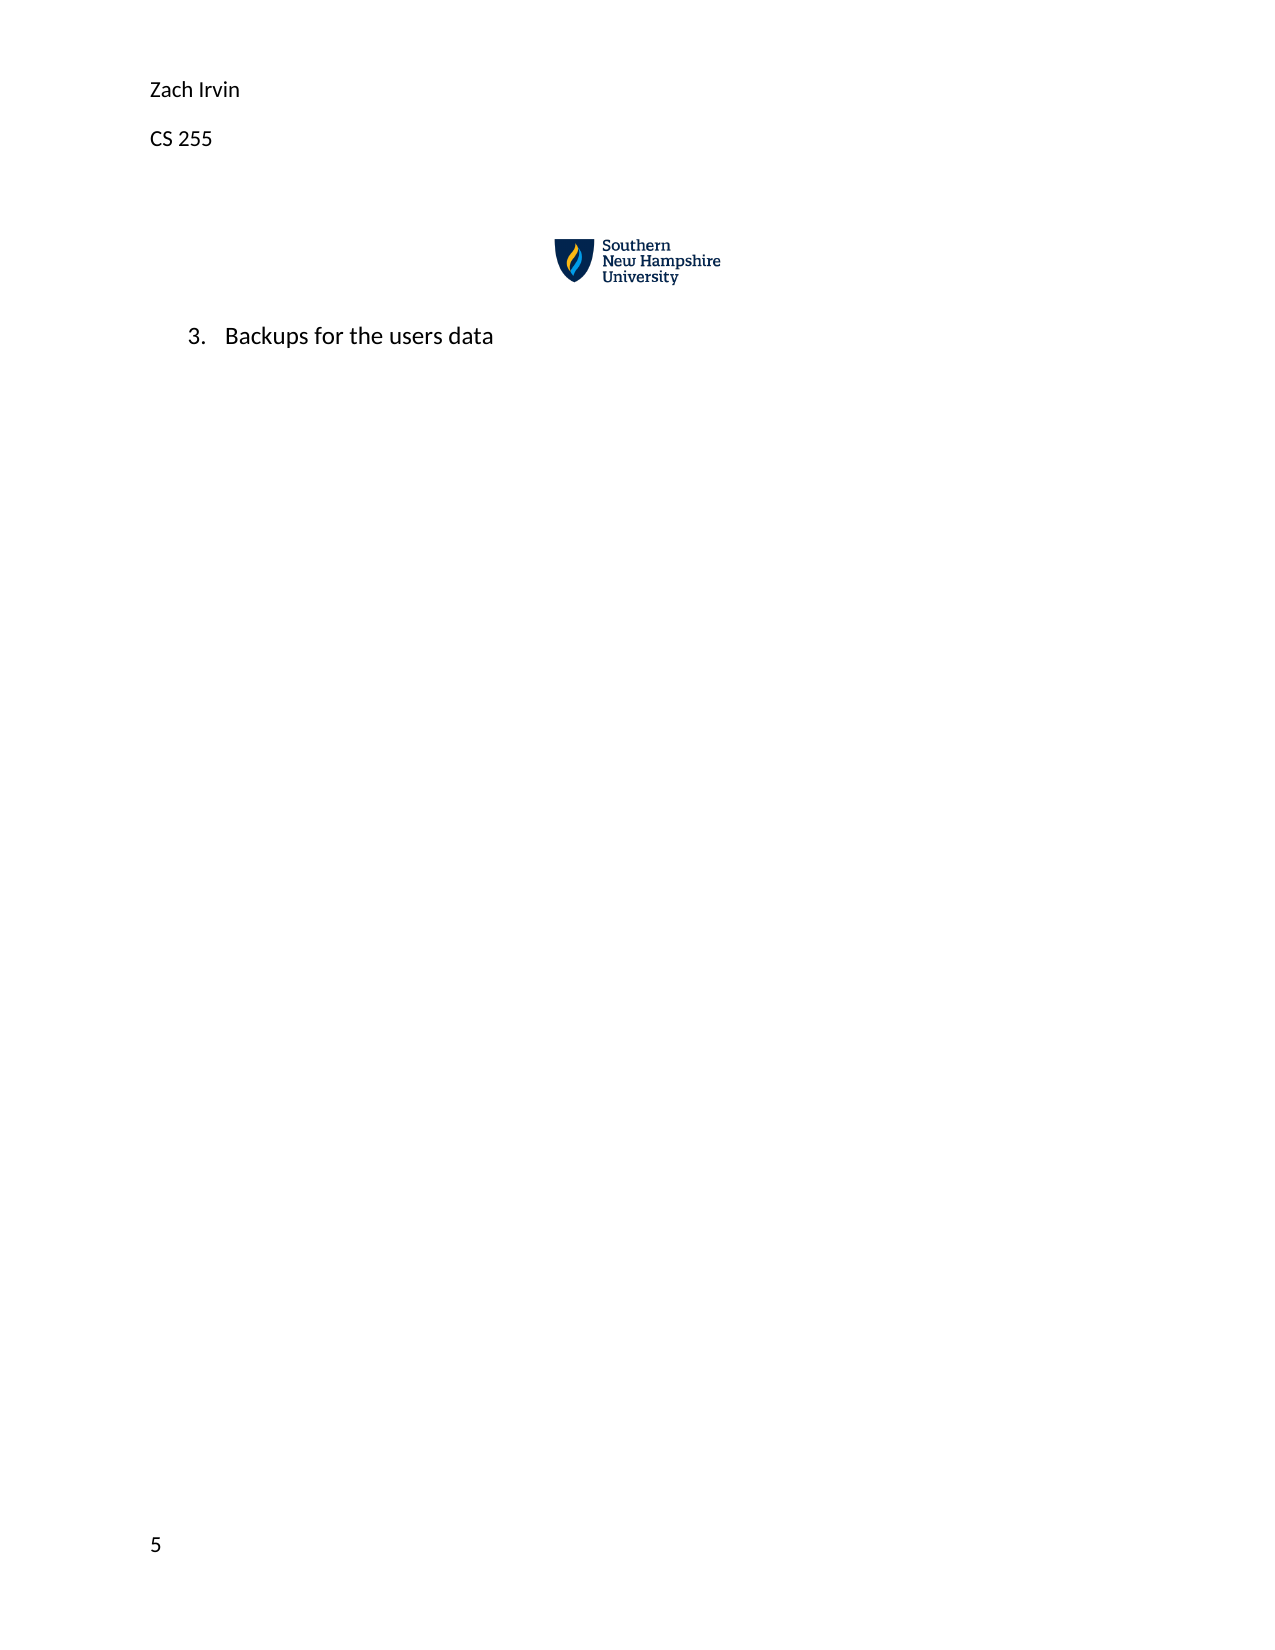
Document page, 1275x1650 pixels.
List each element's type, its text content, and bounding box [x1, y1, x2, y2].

list Backups for the users data [187, 321, 1125, 351]
picture [546, 221, 729, 300]
